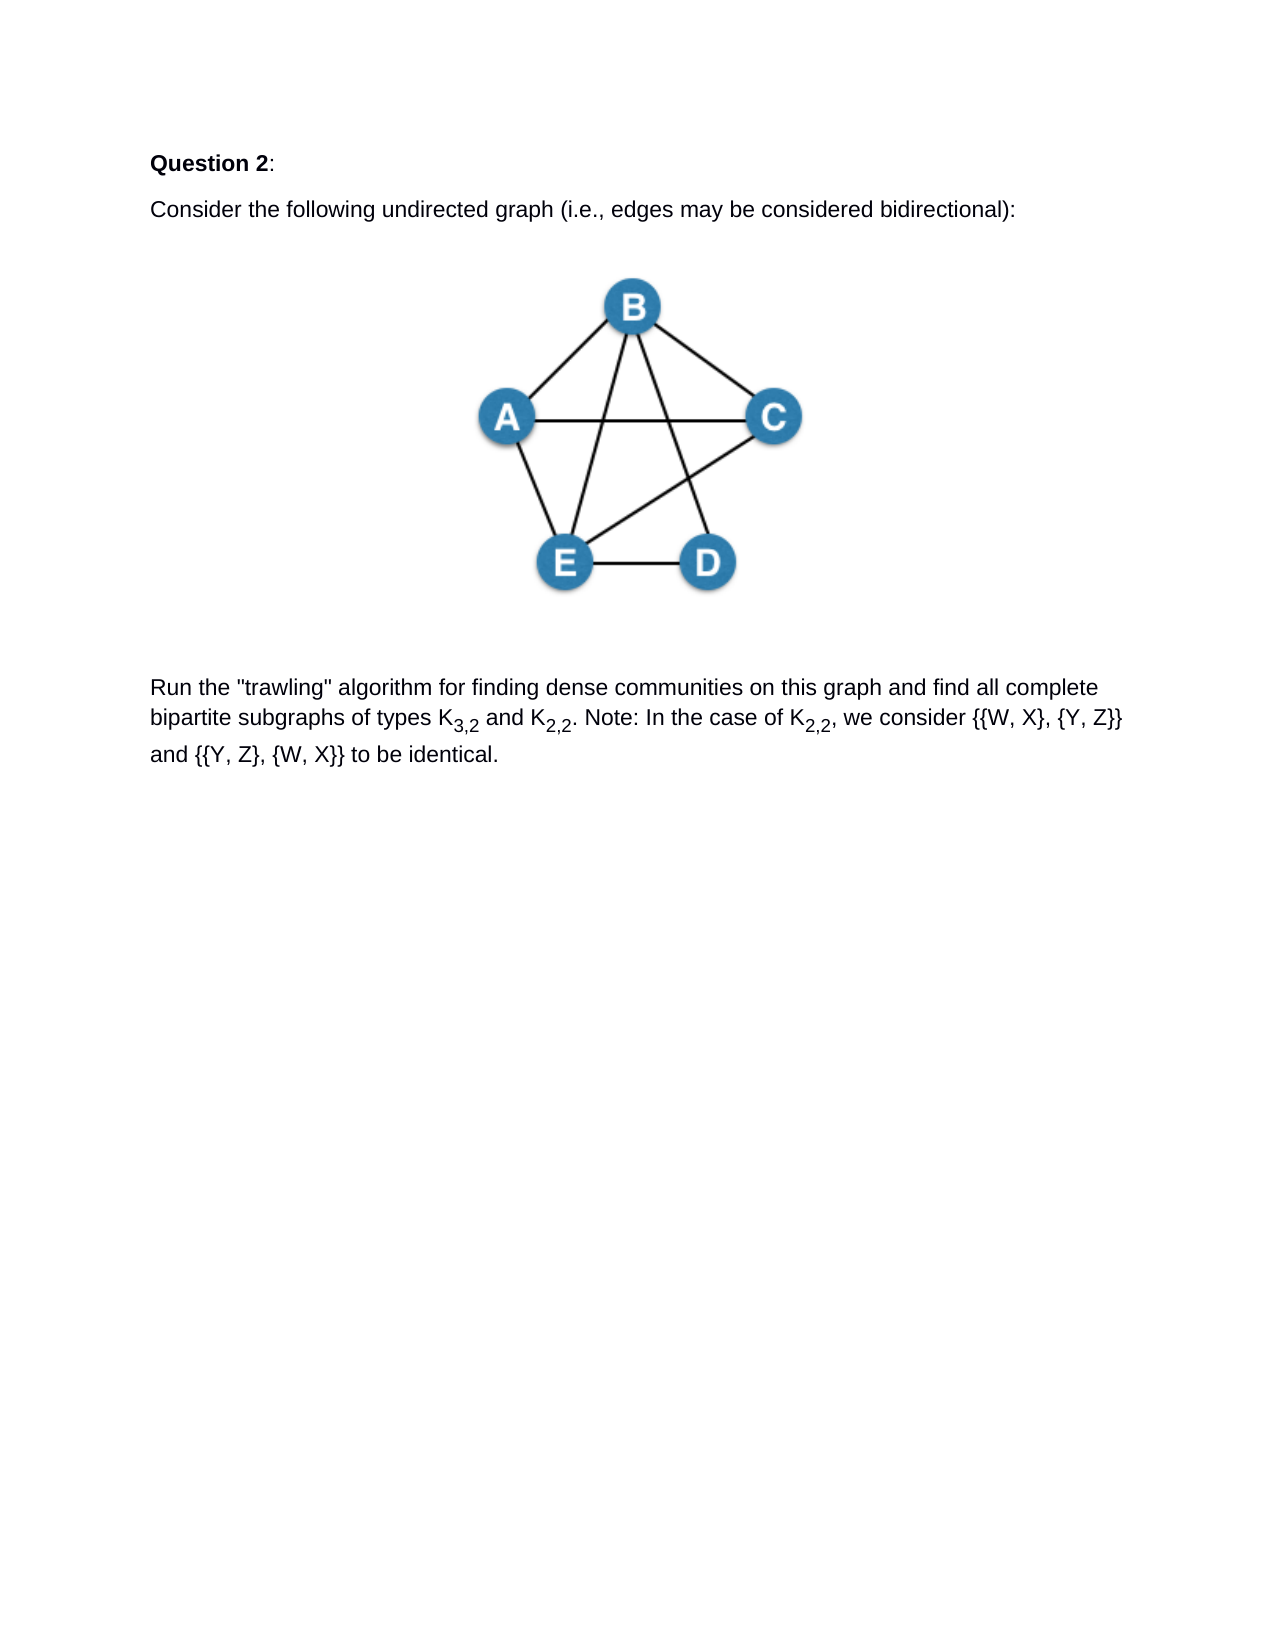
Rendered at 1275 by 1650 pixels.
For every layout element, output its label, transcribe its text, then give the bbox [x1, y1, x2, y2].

picture [457, 256, 818, 617]
text Consider the following undirected graph (i.e., edges may be considered bidirectional): [150, 196, 1125, 222]
text Run the "trawling" algorithm for finding dense communities on this graph and find all complete bipartite subgraphs of types K3,2 and K2,2. Note: In the case of K2,2, we consider {{W, X}, {Y, Z}} and {{Y, Z}, {W, X}} to be identical. [150, 674, 1125, 767]
text Question 2: [150, 150, 1125, 176]
